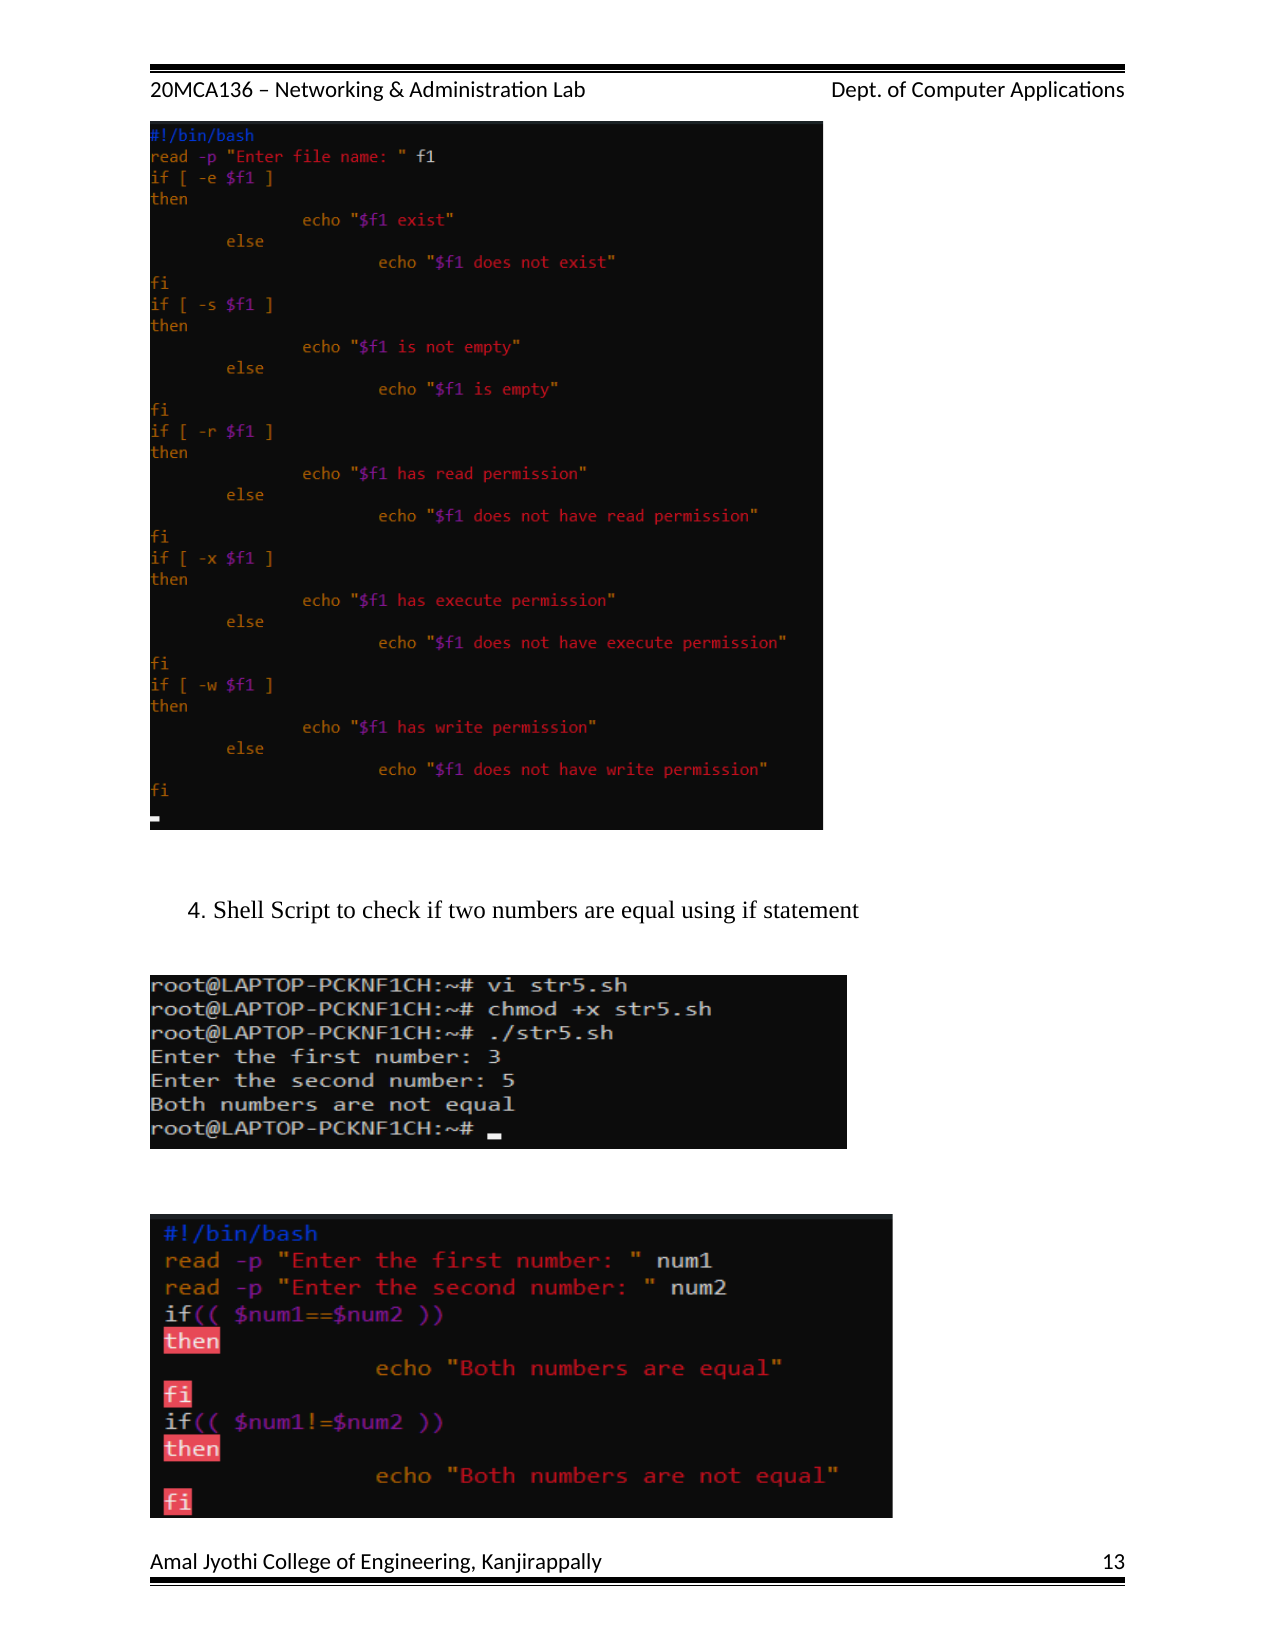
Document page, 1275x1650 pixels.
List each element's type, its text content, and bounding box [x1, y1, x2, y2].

picture [150, 121, 824, 830]
picture [150, 975, 847, 1149]
text 4. Shell Script to check if two numbers are equal using if statement [187, 895, 1125, 924]
picture [150, 1214, 893, 1518]
